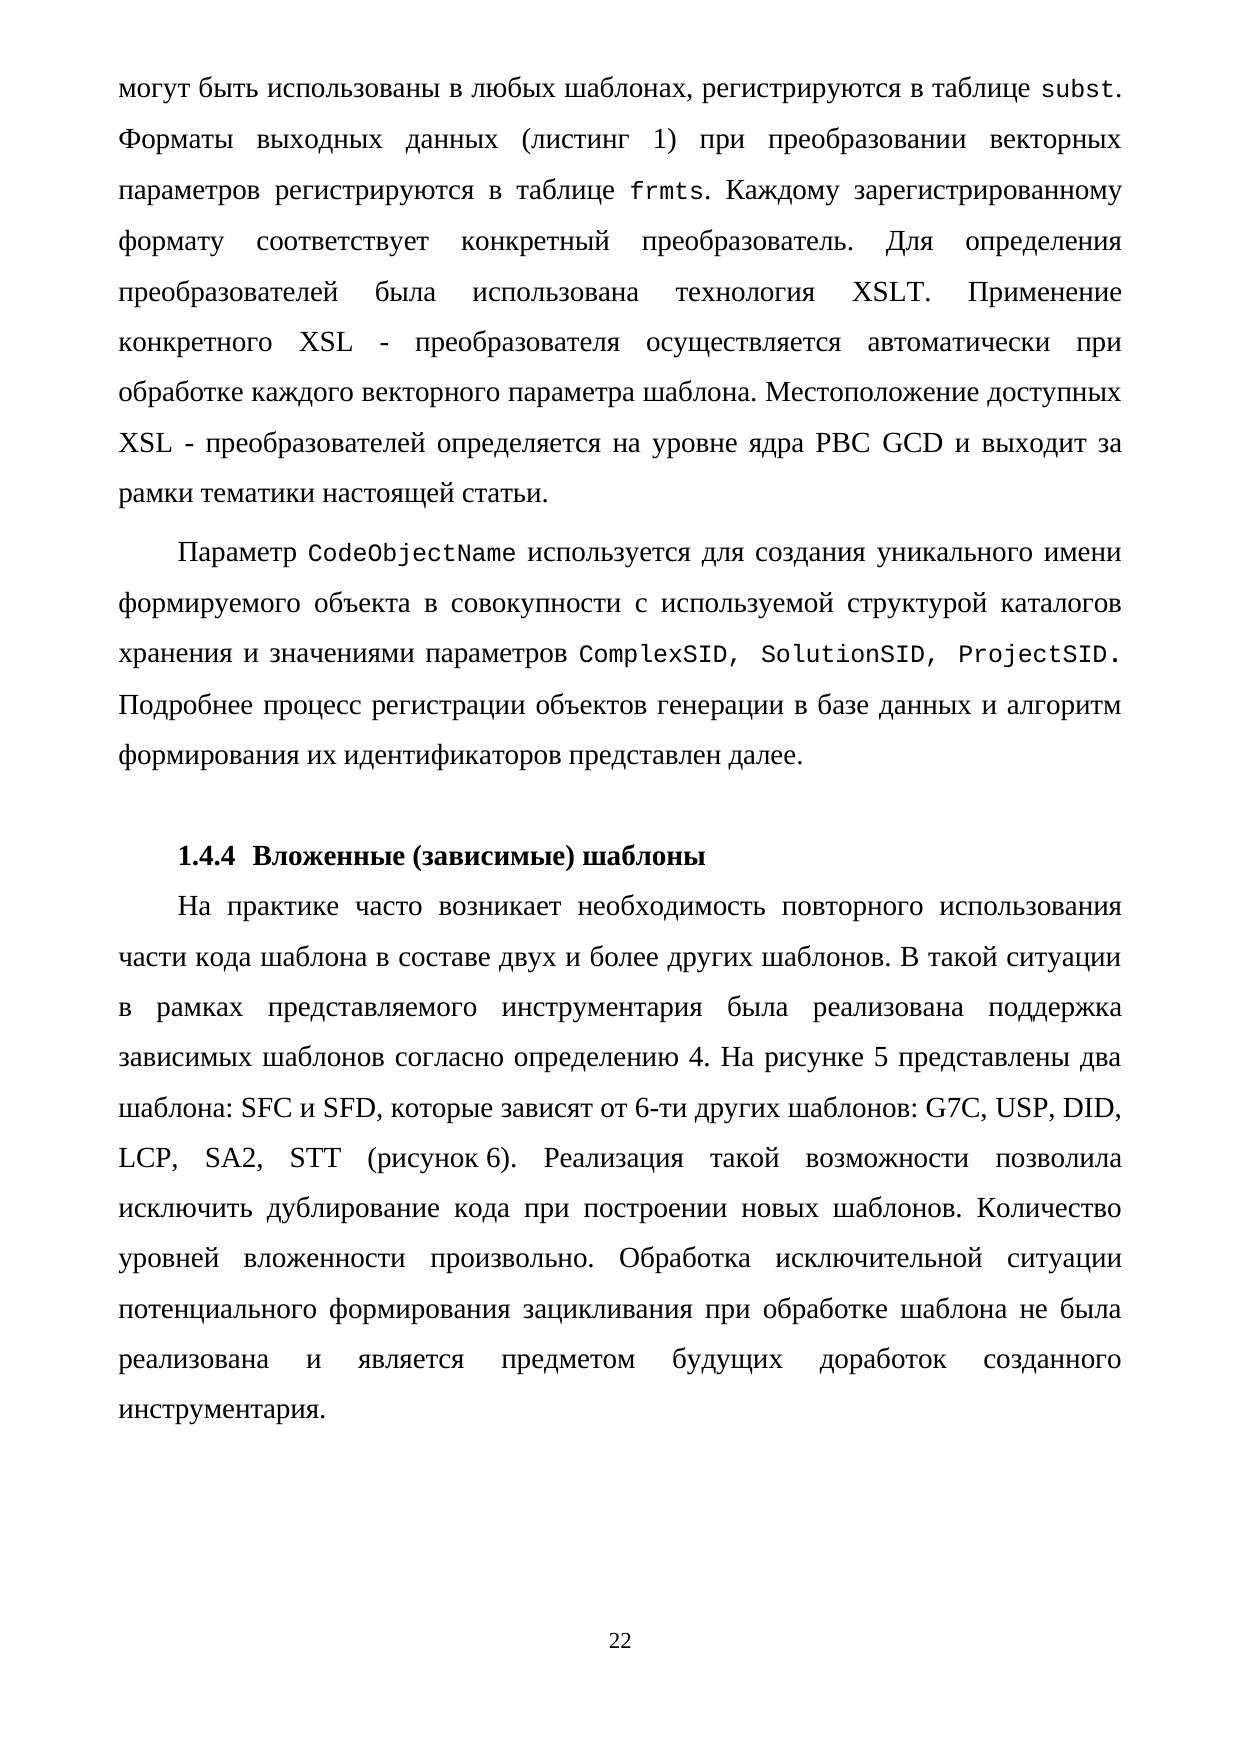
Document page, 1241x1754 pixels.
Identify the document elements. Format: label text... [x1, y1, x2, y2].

list Параметр CodeObjectName используется для создания уникального имени формируемого объекта в совокупности с используемой структурой каталогов хранения и значениями параметров ComplexSID, SolutionSID, ProjectSID. Подробнее процесс регистрации объектов генерации в базе данных и алгоритм формирования их идентификаторов представлен далее. [118, 534, 1122, 771]
list На практике часто возникает необходимость повторного использования части кода шаблона в составе двух и более других шаблонов. В такой ситуации в рамках представляемого инструментария была реализована поддержка зависимых шаблонов согласно определению 4. На рисунке 5 представлены два шаблона: SFC и SFD, которые зависят от 6-ти других шаблонов: G7C, USP, DID, LCP, SA2, STT (рисунок 6). Реализация такой возможности позволила исключить дублирование кода при построении новых шаблонов. Количество уровней вложенности произвольно. Обработка исключительной ситуации потенциального формирования зацикливания при обработке шаблона не была реализована и является предметом будущих доработок созданного инструментария. [118, 888, 1122, 1425]
list Вложенные (зависимые) шаблоны [177, 838, 1122, 872]
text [118, 70, 1122, 508]
